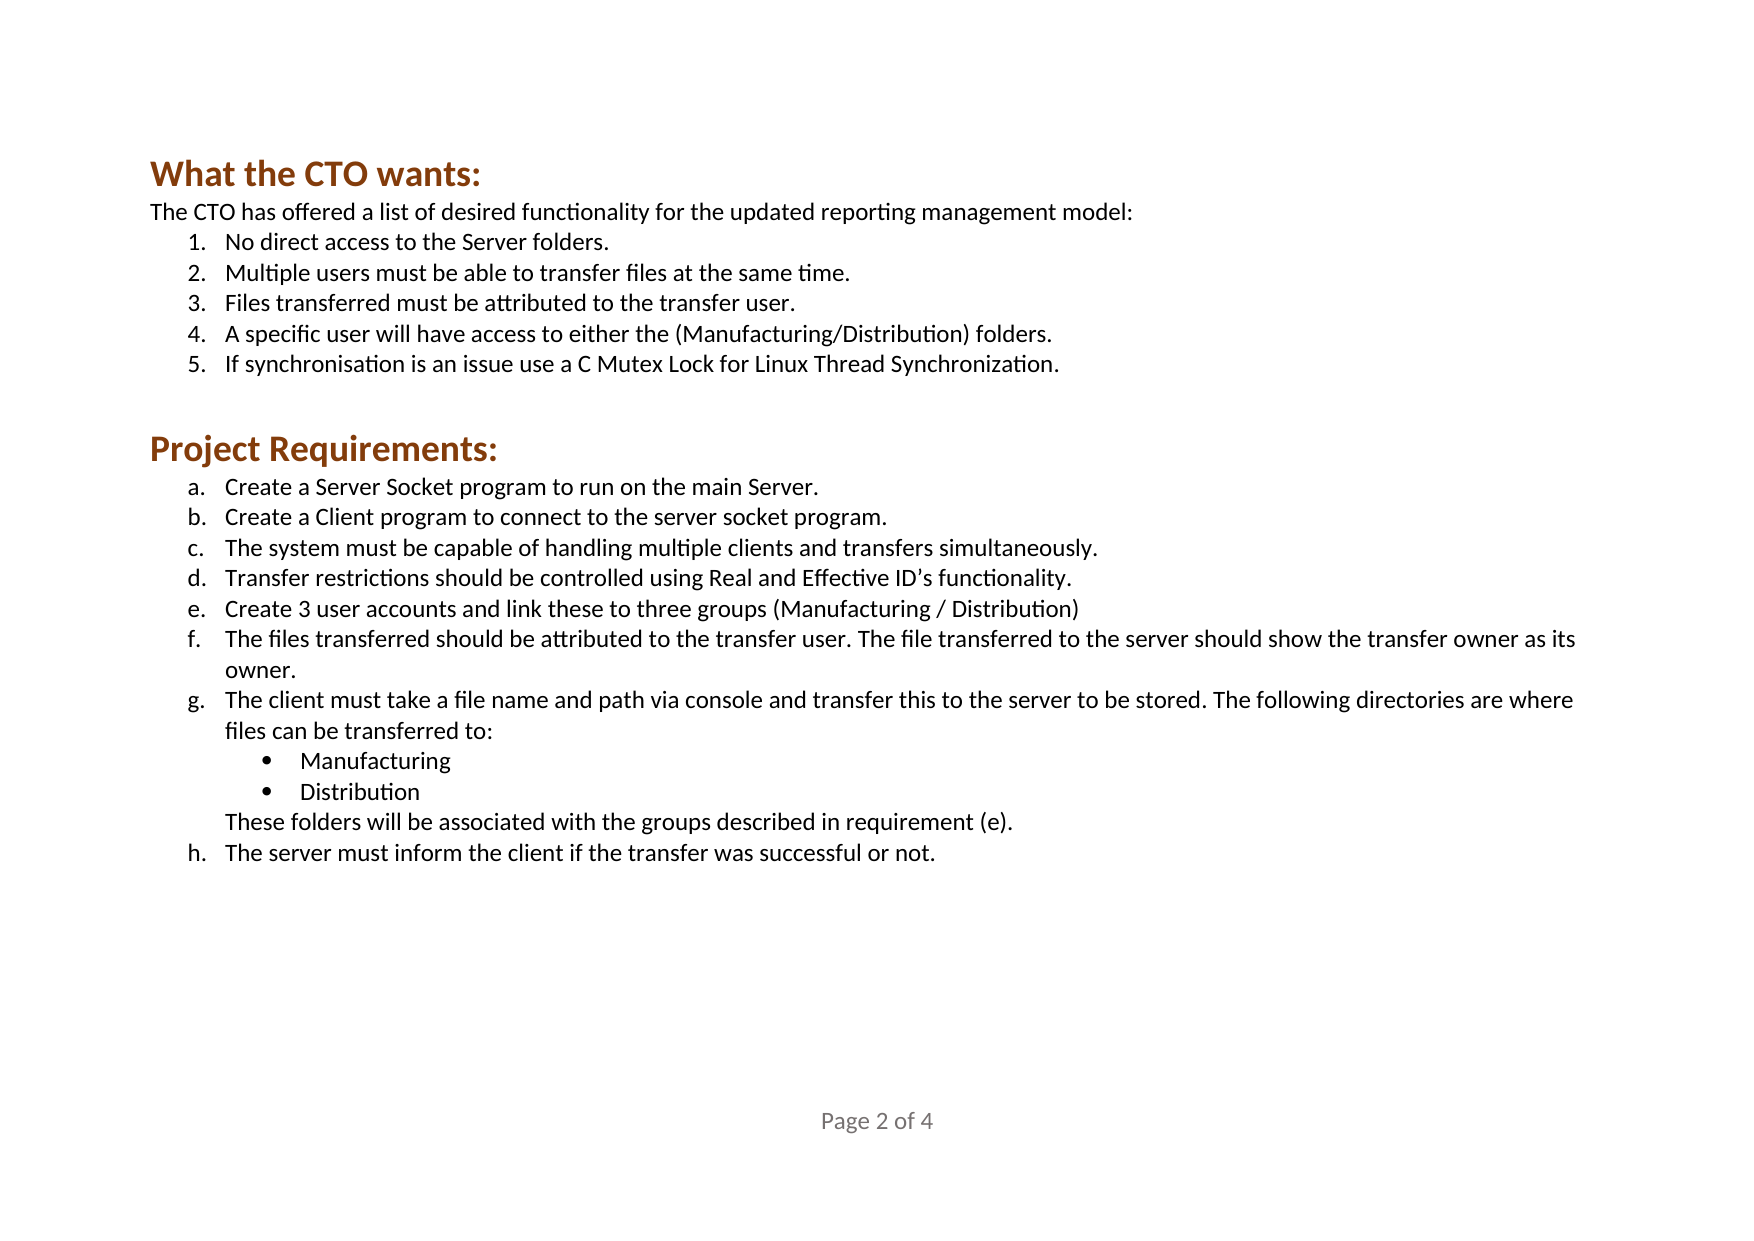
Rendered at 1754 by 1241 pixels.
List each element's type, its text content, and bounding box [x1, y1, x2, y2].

list The system must be capable of handling multiple clients and transfers simultaneously. [187, 532, 1604, 562]
list The files transferred should be attributed to the transfer user. The file transferred to the server should show the transfer owner as its owner. [187, 623, 1604, 684]
list Manufacturing [262, 745, 1604, 776]
list Multiple users must be able to transfer files at the same time. [187, 257, 1604, 287]
list Transfer restrictions should be controlled using Real and Effective ID’s functionality. [187, 562, 1604, 593]
list No direct access to the Server folders. [187, 226, 1604, 257]
text The CTO has offered a list of desired functionality for the updated reporting management model: [150, 196, 1604, 226]
text Project Requirements: [150, 425, 1604, 471]
list Create 3 user accounts and link these to three groups (Manufacturing / Distribution) [187, 593, 1604, 623]
list A specific user will have access to either the (Manufacturing/Distribution) folders. [187, 318, 1604, 348]
list Create a Server Socket program to run on the main Server. [187, 471, 1604, 501]
list Files transferred must be attributed to the transfer user. [187, 287, 1604, 318]
list The client must take a file name and path via console and transfer this to the server to be stored. The following directories are where files can be transferred to: [187, 684, 1604, 745]
list Create a Client program to connect to the server socket program. [187, 501, 1604, 532]
list The server must inform the client if the transfer was successful or not. [187, 837, 1604, 867]
text What the CTO wants: [150, 150, 1604, 196]
list Distribution [262, 776, 1604, 806]
text These folders will be associated with the groups described in requirement (e). [225, 806, 1604, 837]
list If synchronisation is an issue use a C Mutex Lock for Linux Thread Synchronization. [187, 348, 1604, 379]
